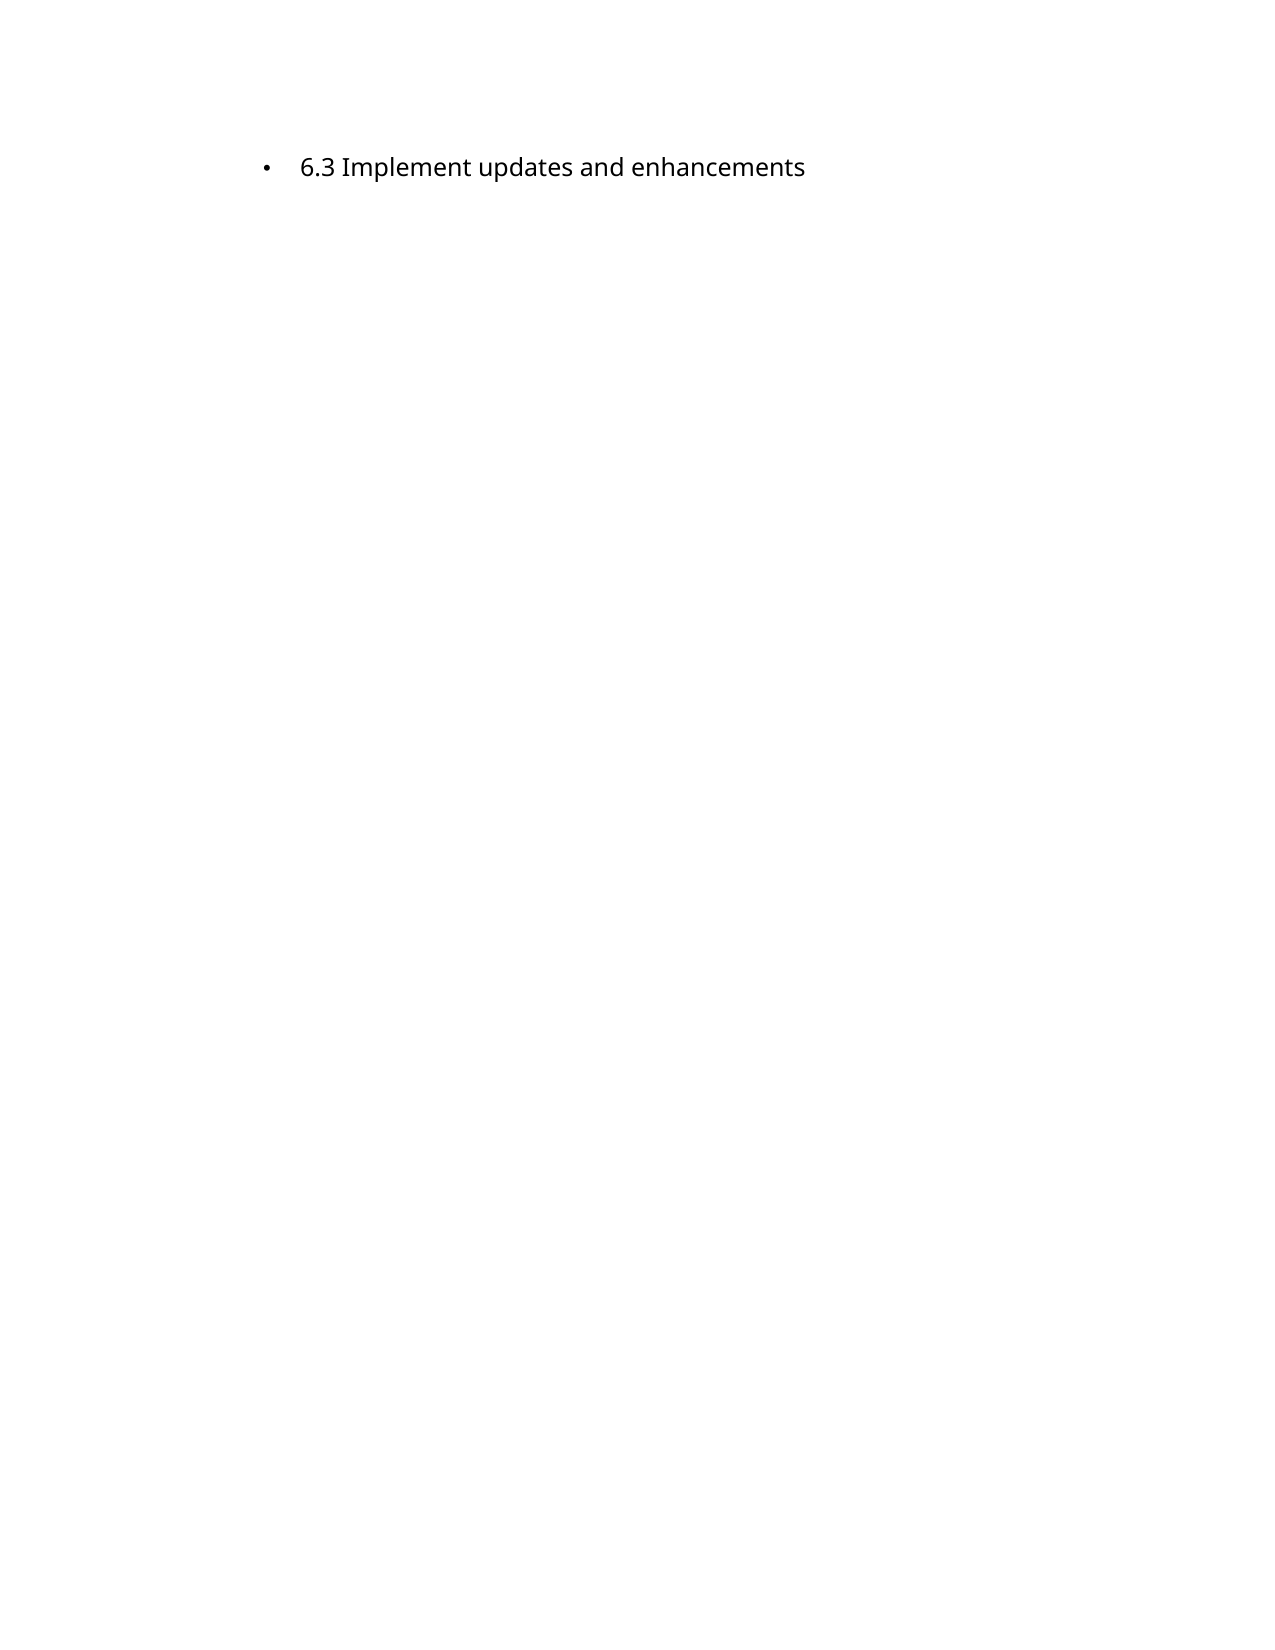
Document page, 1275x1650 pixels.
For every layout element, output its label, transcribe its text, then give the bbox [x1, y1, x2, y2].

list 6.3 Implement updates and enhancements [262, 150, 1125, 184]
